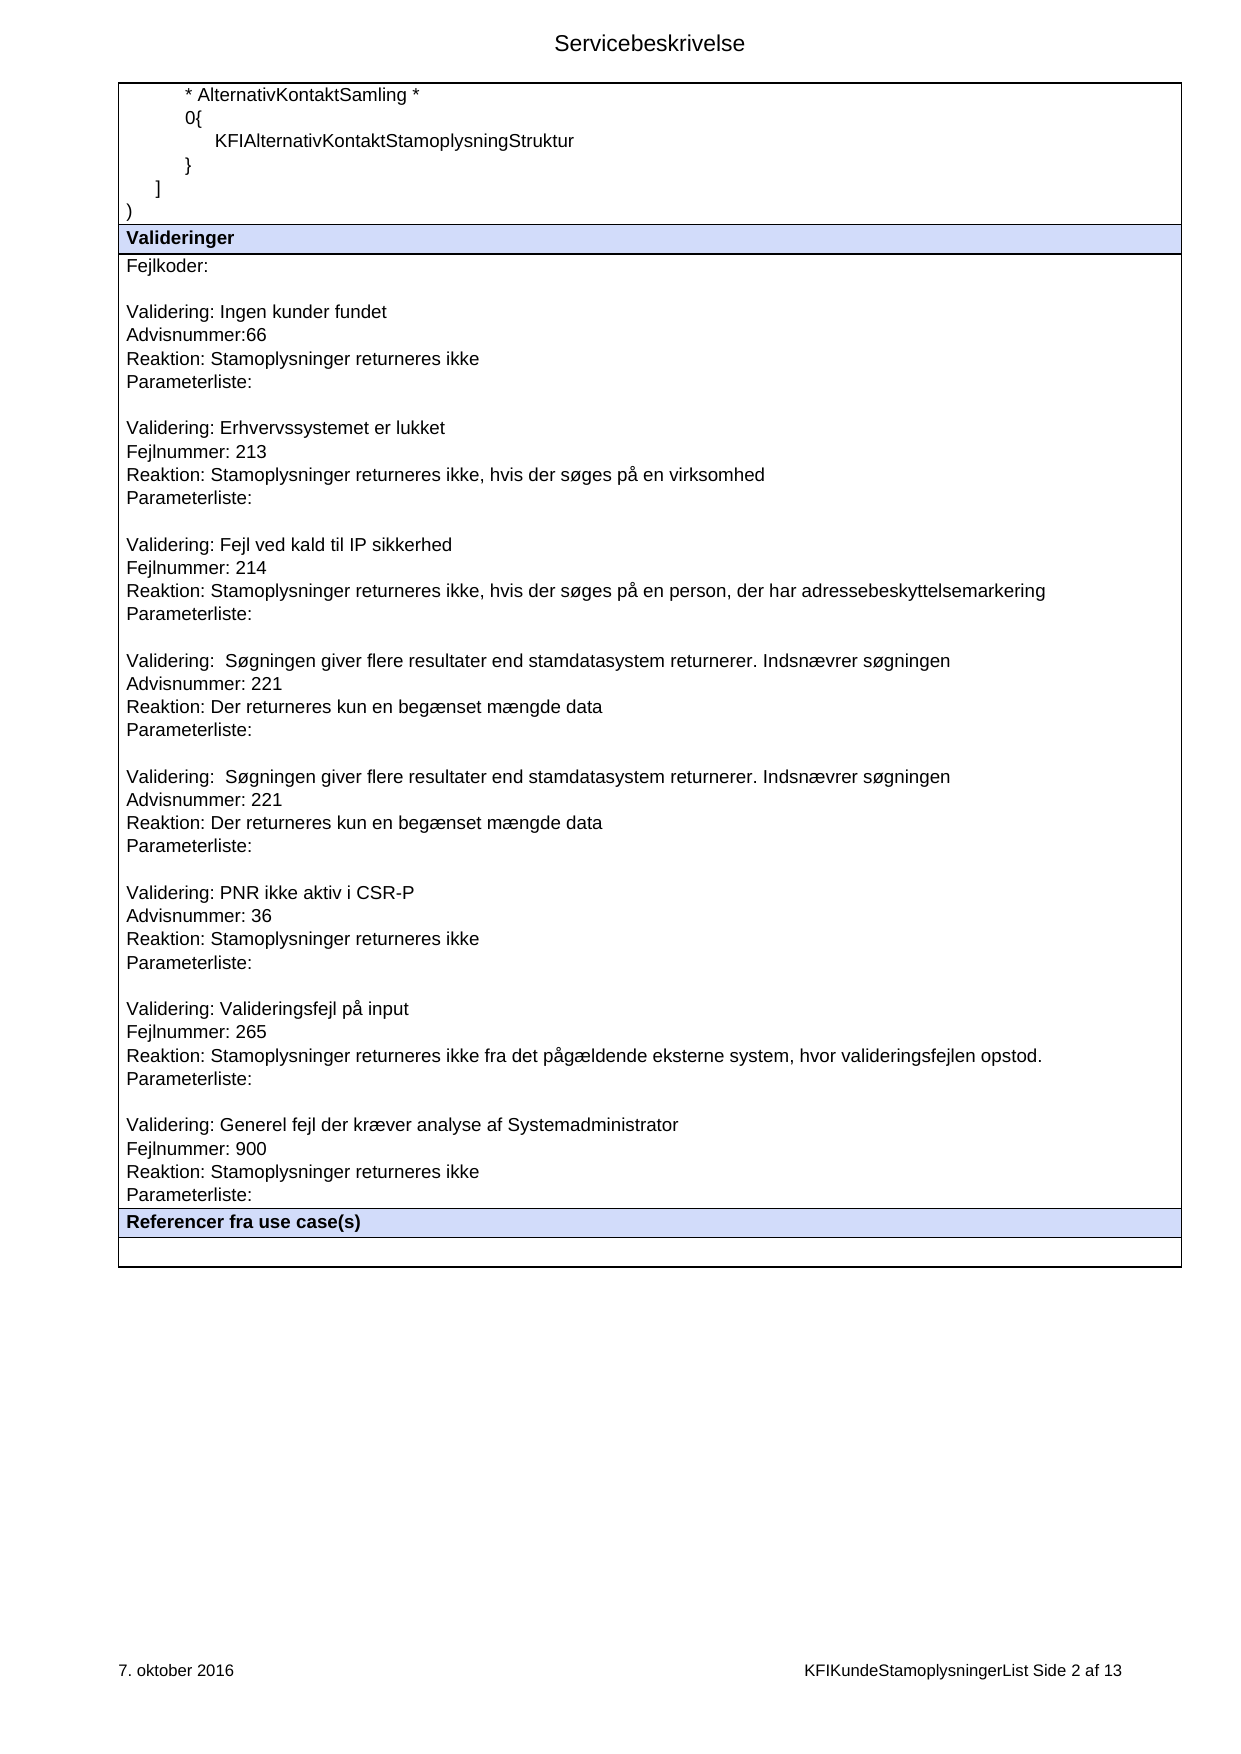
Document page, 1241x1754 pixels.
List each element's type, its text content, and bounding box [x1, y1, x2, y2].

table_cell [119, 84, 1181, 223]
table_cell [119, 1238, 1181, 1266]
table_cell Valideringer [119, 225, 1181, 253]
table_cell Fejlkoder: Validering: Ingen kunder fundet Advisnummer:66 Reaktion: Stamoplysninger returneres ikke Parameterliste: Validering: Erhvervssystemet er lukket Fejlnummer: 213 Reaktion: Stamoplysninger returneres ikke, hvis der søges på en virksomhed Parameterliste: Validering: Fejl ved kald til IP sikkerhed Fejlnummer: 214 Reaktion: Stamoplysninger returneres ikke, hvis der søges på en person, der har adressebeskyttelsemarkering Parameterliste: Validering: Søgningen giver flere resultater end stamdatasystem returnerer. Indsnævrer søgningen Advisnummer: 221 Reaktion: Der returneres kun en begænset mængde data Parameterliste: Validering: Søgningen giver flere resultater end stamdatasystem returnerer. Indsnævrer søgningen Advisnummer: 221 Reaktion: Der returneres kun en begænset mængde data Parameterliste: Validering: PNR ikke aktiv i CSR-P Advisnummer: 36 Reaktion: Stamoplysninger returneres ikke Parameterliste: Validering: Valideringsfejl på input Fejlnummer: 265 Reaktion: Stamoplysninger returneres ikke fra det pågældende eksterne system, hvor valideringsfejlen opstod. Parameterliste: Validering: Generel fejl der kræver analyse af Systemadministrator Fejlnummer: 900 Reaktion: Stamoplysninger returneres ikke Parameterliste: [119, 255, 1181, 1207]
table_cell Referencer fra use case(s) [119, 1209, 1181, 1237]
